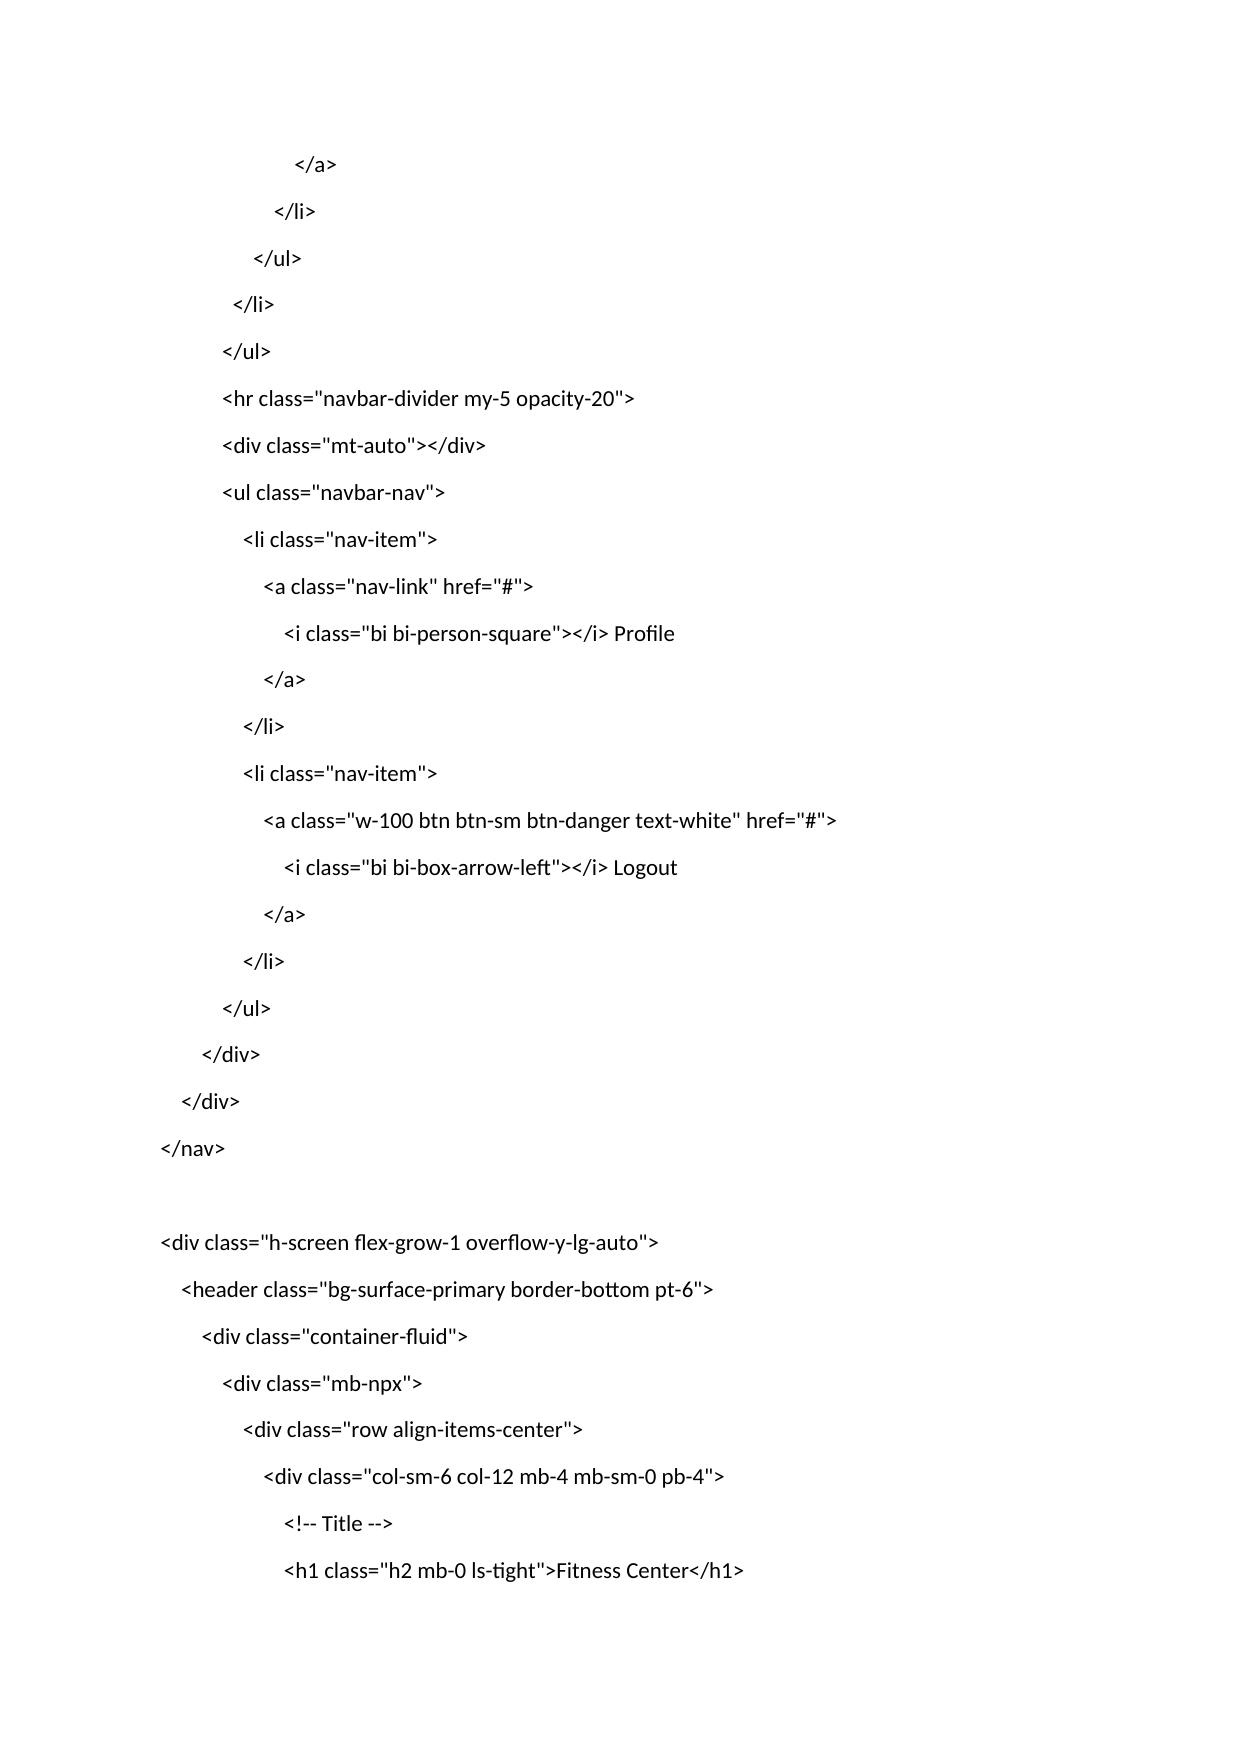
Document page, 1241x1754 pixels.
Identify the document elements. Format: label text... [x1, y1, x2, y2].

text </nav> [150, 1134, 1090, 1162]
text </li> [150, 712, 1090, 741]
text <i class="bi bi-person-square"></i> Profile [150, 619, 1090, 647]
text <div class="container-fluid"> [150, 1322, 1090, 1350]
text <!-- Title --> [150, 1509, 1090, 1537]
text </li> [150, 197, 1090, 225]
text <h1 class="h2 mb-0 ls-tight">Fitness Center</h1> [150, 1556, 1090, 1584]
text <a class="w-100 btn btn-sm btn-danger text-white" href="#"> [150, 806, 1090, 834]
text </li> [150, 291, 1090, 319]
text <a class="nav-link" href="#"> [150, 572, 1090, 600]
text </li> [150, 947, 1090, 975]
text <div class="mb-npx"> [150, 1369, 1090, 1397]
text <li class="nav-item"> [150, 525, 1090, 553]
text </div> [150, 1087, 1090, 1116]
text <div class="mt-auto"></div> [150, 431, 1090, 459]
text </a> [150, 666, 1090, 694]
text <div class="col-sm-6 col-12 mb-4 mb-sm-0 pb-4"> [150, 1462, 1090, 1491]
text <div class="h-screen flex-grow-1 overflow-y-lg-auto"> [150, 1228, 1090, 1256]
text </a> [150, 150, 1090, 178]
text <i class="bi bi-box-arrow-left"></i> Logout [150, 853, 1090, 881]
text </a> [150, 900, 1090, 928]
text <li class="nav-item"> [150, 759, 1090, 787]
text <hr class="navbar-divider my-5 opacity-20"> [150, 384, 1090, 412]
text </div> [150, 1041, 1090, 1069]
text </ul> [150, 337, 1090, 366]
text <header class="bg-surface-primary border-bottom pt-6"> [150, 1275, 1090, 1303]
text </ul> [150, 244, 1090, 272]
text <ul class="navbar-nav"> [150, 478, 1090, 506]
text </ul> [150, 994, 1090, 1022]
text <div class="row align-items-center"> [150, 1416, 1090, 1444]
